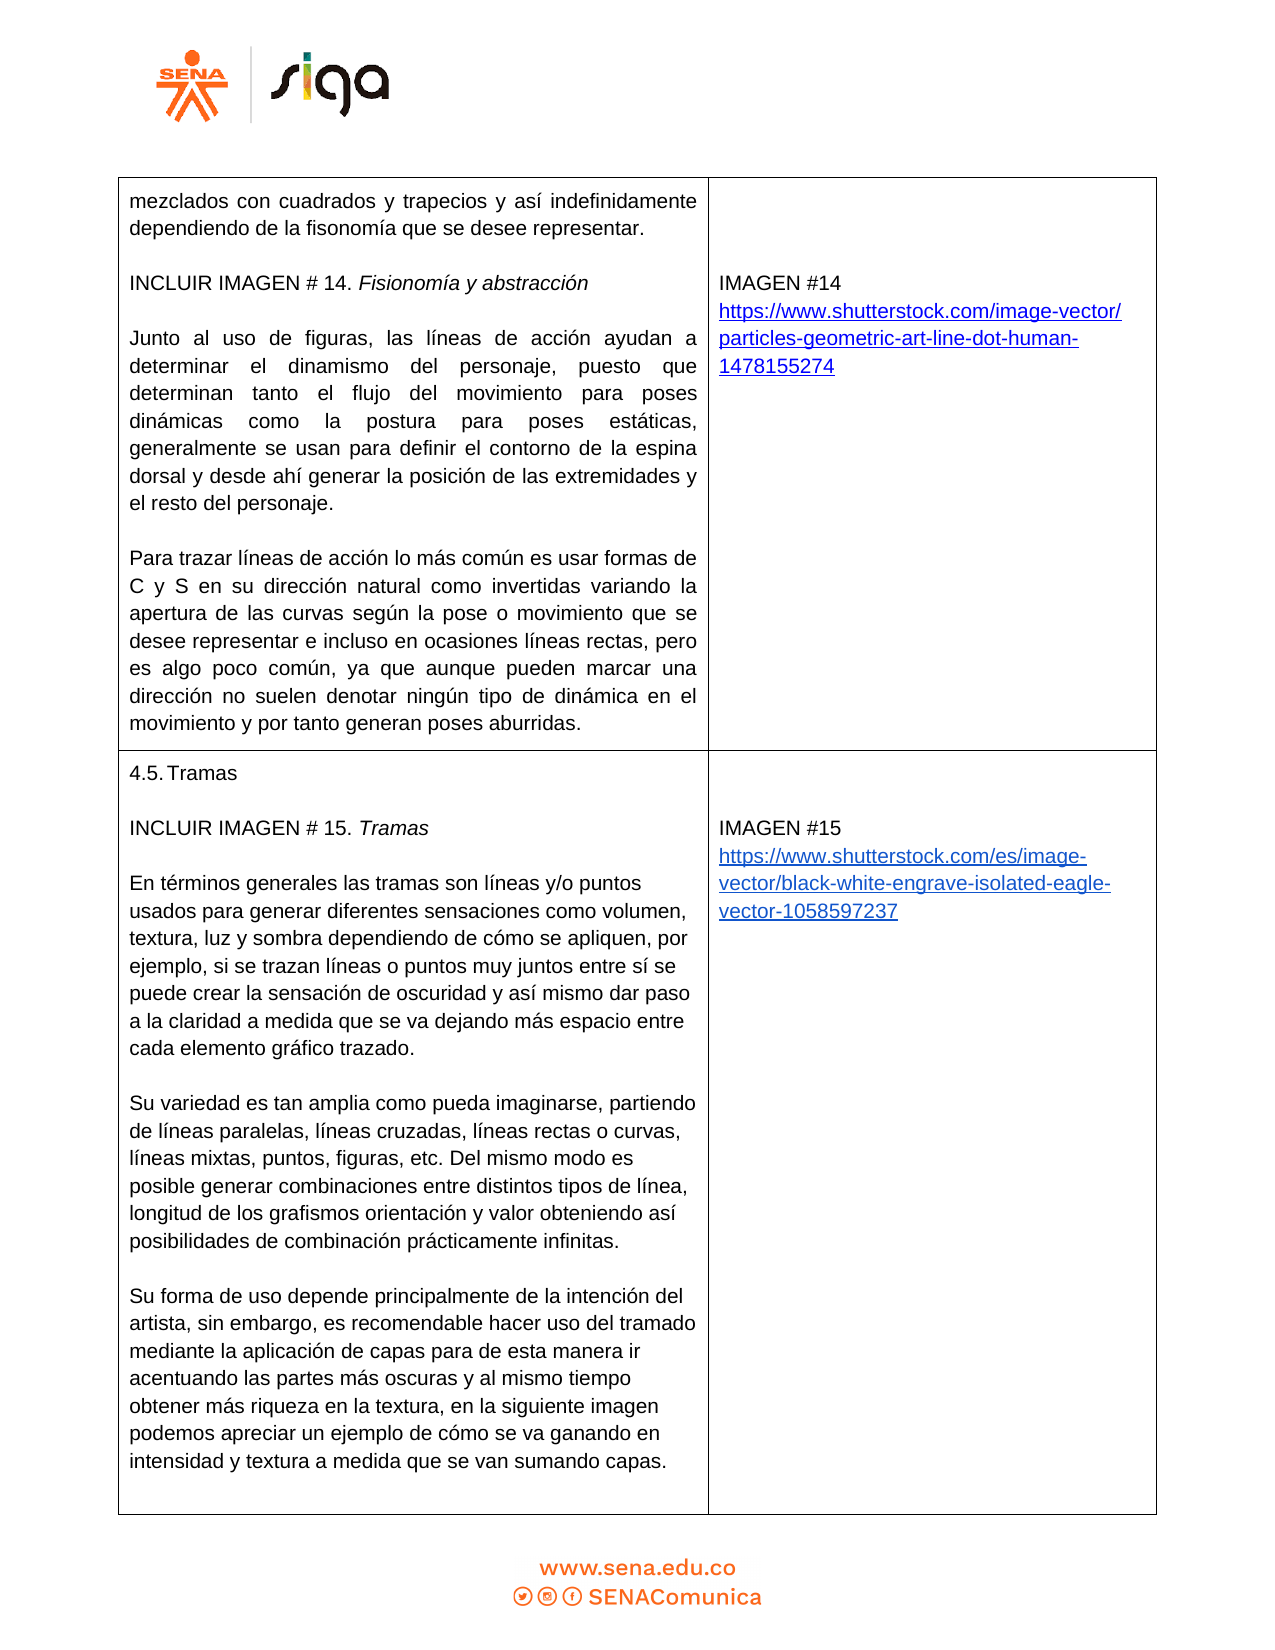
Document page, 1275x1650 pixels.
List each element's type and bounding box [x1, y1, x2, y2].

table_cell [119, 751, 708, 1514]
picture [513, 1556, 762, 1606]
table_cell [119, 178, 708, 749]
table_cell [709, 178, 1156, 749]
table_cell [709, 751, 1156, 1514]
picture [5, 42, 538, 128]
